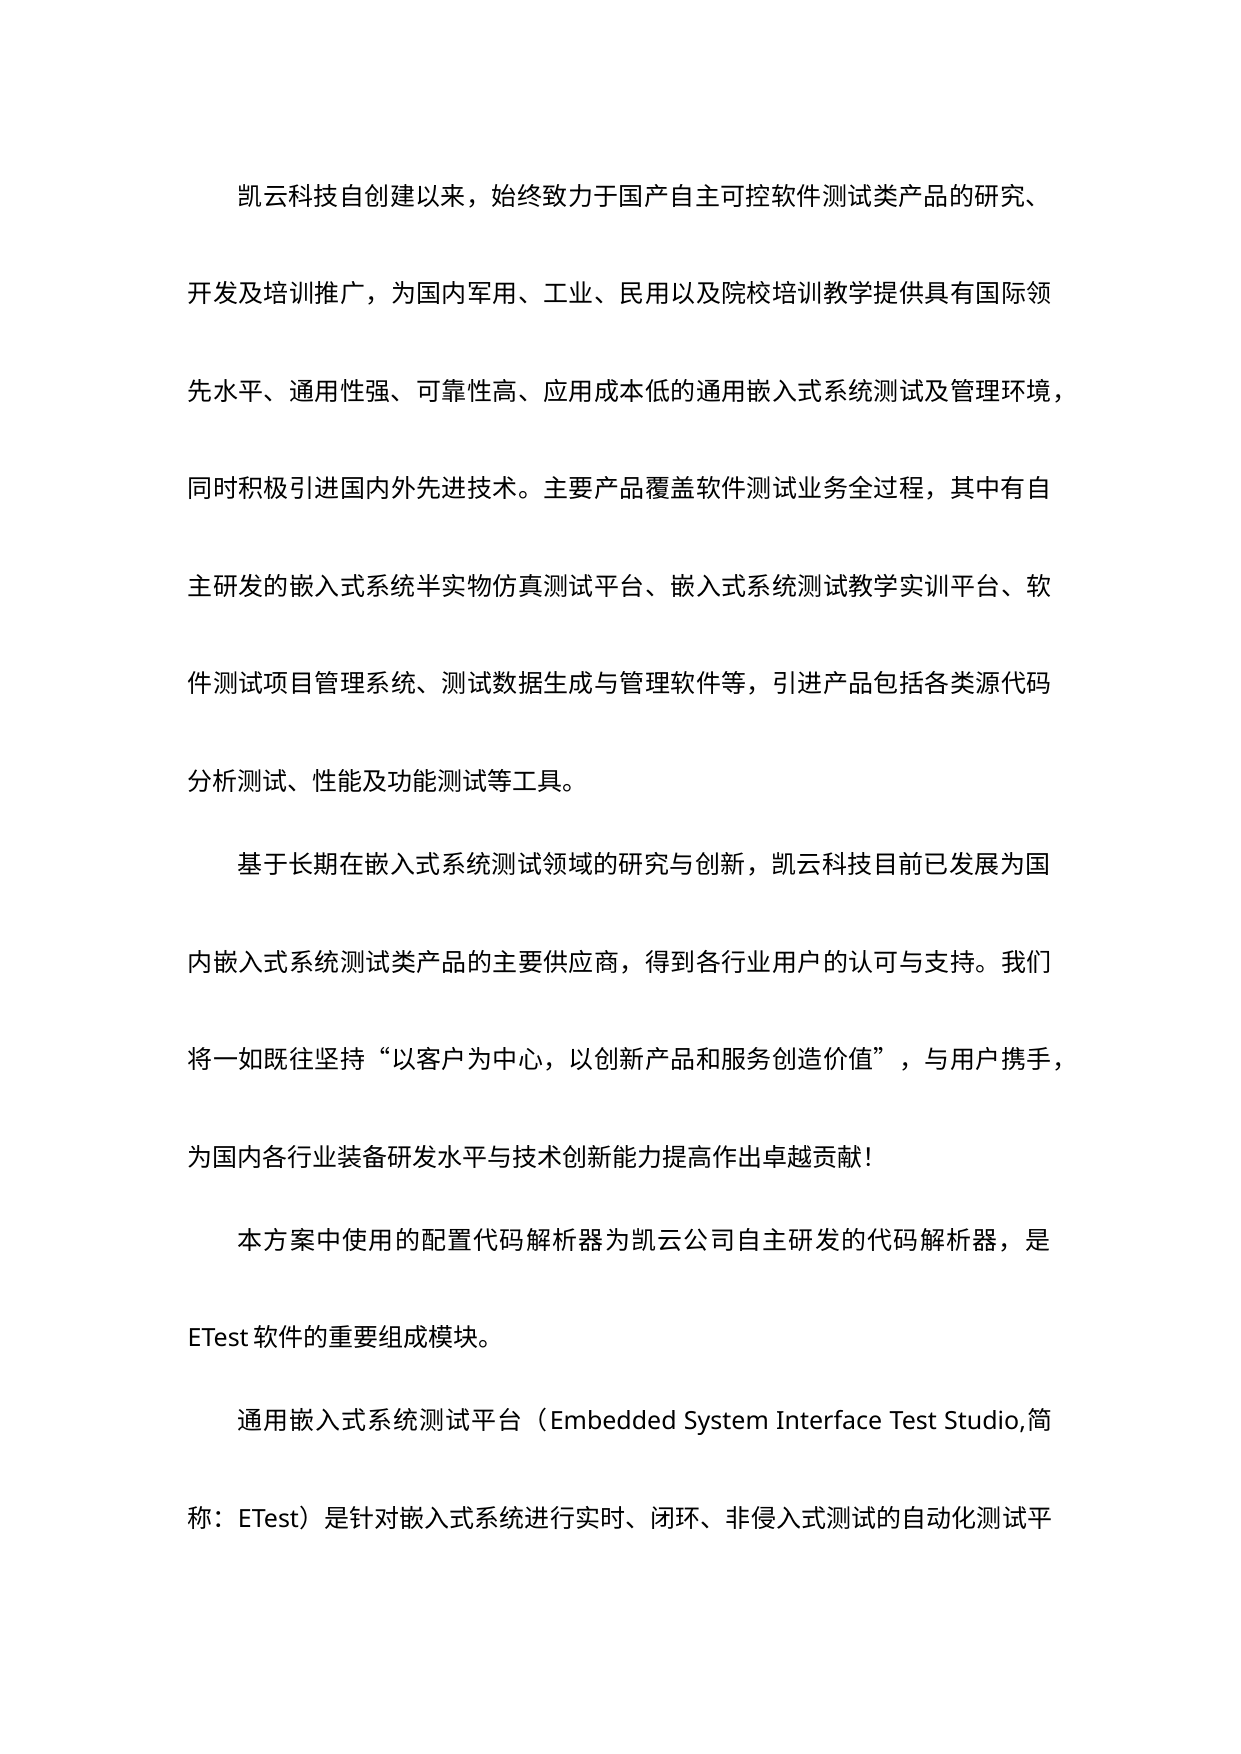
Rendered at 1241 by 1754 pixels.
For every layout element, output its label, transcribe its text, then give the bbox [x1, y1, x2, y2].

text 基于长期在嵌入式系统测试领域的研究与创新，凯云科技目前已发展为国内嵌入式系统测试类产品的主要供应商，得到各行业用户的认可与支持。我们将一如既往坚持“以客户为中心，以创新产品和服务创造价值”，与用户携手，为国内各行业装备研发水平与技术创新能力提高作出卓越贡献！ [187, 830, 1053, 1188]
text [187, 1386, 1053, 1549]
text 凯云科技自创建以来，始终致力于国产自主可控软件测试类产品的研究、开发及培训推广，为国内军用、工业、民用以及院校培训教学提供具有国际领先水平、通用性强、可靠性高、应用成本低的通用嵌入式系统测试及管理环境，同时积极引进国内外先进技术。主要产品覆盖软件测试业务全过程，其中有自主研发的嵌入式系统半实物仿真测试平台、嵌入式系统测试教学实训平台、软件测试项目管理系统、测试数据生成与管理软件等，引进产品包括各类源代码分析测试、性能及功能测试等工具。 [187, 162, 1053, 812]
text 本方案中使用的配置代码解析器为凯云公司自主研发的代码解析器，是ETest软件的重要组成模块。 [187, 1206, 1053, 1368]
